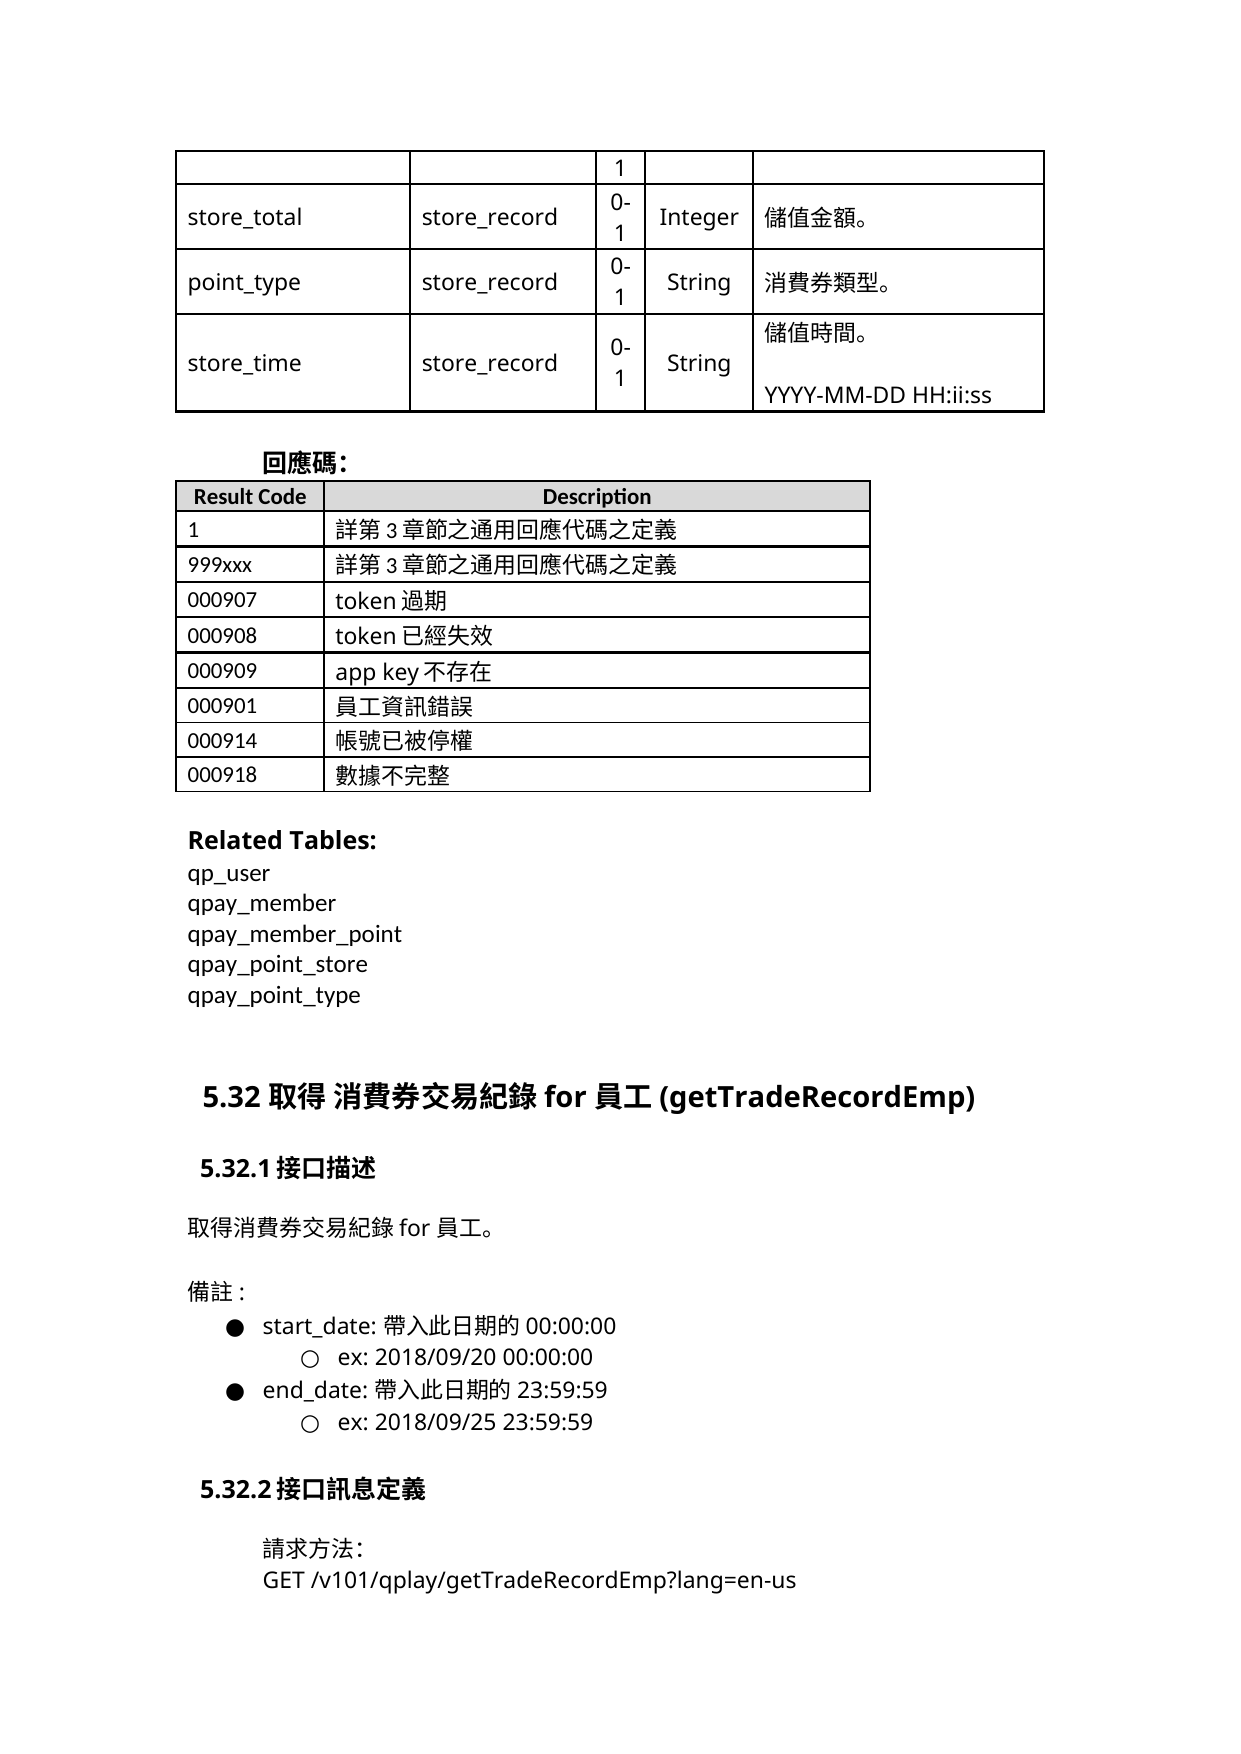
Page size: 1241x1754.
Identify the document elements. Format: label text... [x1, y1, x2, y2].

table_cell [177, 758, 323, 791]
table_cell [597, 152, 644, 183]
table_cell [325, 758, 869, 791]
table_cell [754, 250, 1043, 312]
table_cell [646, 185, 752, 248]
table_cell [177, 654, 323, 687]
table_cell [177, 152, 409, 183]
text qpay_point_type [187, 979, 1053, 1010]
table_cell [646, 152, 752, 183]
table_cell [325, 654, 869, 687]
text qpay_member_point [187, 918, 1053, 949]
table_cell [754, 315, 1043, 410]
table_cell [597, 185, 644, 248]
subtitle 5.32 取得 消費券交易紀錄 for 員工 (getTradeRecordEmp) [202, 1073, 1053, 1116]
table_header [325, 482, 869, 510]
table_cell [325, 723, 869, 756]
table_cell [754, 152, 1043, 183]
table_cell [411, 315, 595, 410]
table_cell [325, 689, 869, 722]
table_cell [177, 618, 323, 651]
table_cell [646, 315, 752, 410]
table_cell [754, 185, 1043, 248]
list 請求方法： [187, 1530, 1053, 1564]
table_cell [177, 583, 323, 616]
text Related Tables: [187, 823, 1053, 857]
subtitle 5.32.1接口描述 [187, 1148, 1053, 1184]
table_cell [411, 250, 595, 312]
text 取得消費券交易紀錄 for 員工。 [187, 1209, 1053, 1243]
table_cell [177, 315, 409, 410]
list start_date: 帶入此日期的 00:00:00 [225, 1307, 1053, 1341]
list end_date: 帶入此日期的 23:59:59 [225, 1372, 1053, 1405]
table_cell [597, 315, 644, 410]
text qp_user [187, 857, 1053, 888]
list ex: 2018/09/20 00:00:00 [300, 1341, 1053, 1372]
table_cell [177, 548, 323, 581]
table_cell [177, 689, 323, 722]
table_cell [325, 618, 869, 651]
text qpay_member [187, 888, 1053, 918]
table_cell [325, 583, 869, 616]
list 回應碼： [187, 444, 1053, 480]
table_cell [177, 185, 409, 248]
subtitle 5.32.2接口訊息定義 [187, 1469, 1053, 1505]
list GET /v101/qplay/getTradeRecordEmp?lang=en-us [187, 1564, 1053, 1595]
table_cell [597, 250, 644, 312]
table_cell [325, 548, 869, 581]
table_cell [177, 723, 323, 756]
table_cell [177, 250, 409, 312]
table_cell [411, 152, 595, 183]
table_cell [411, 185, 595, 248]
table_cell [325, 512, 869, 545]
list ex: 2018/09/25 23:59:59 [300, 1405, 1053, 1437]
text qpay_point_store [187, 949, 1053, 979]
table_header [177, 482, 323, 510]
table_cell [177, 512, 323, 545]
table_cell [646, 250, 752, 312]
text 備註 : [187, 1274, 1053, 1307]
